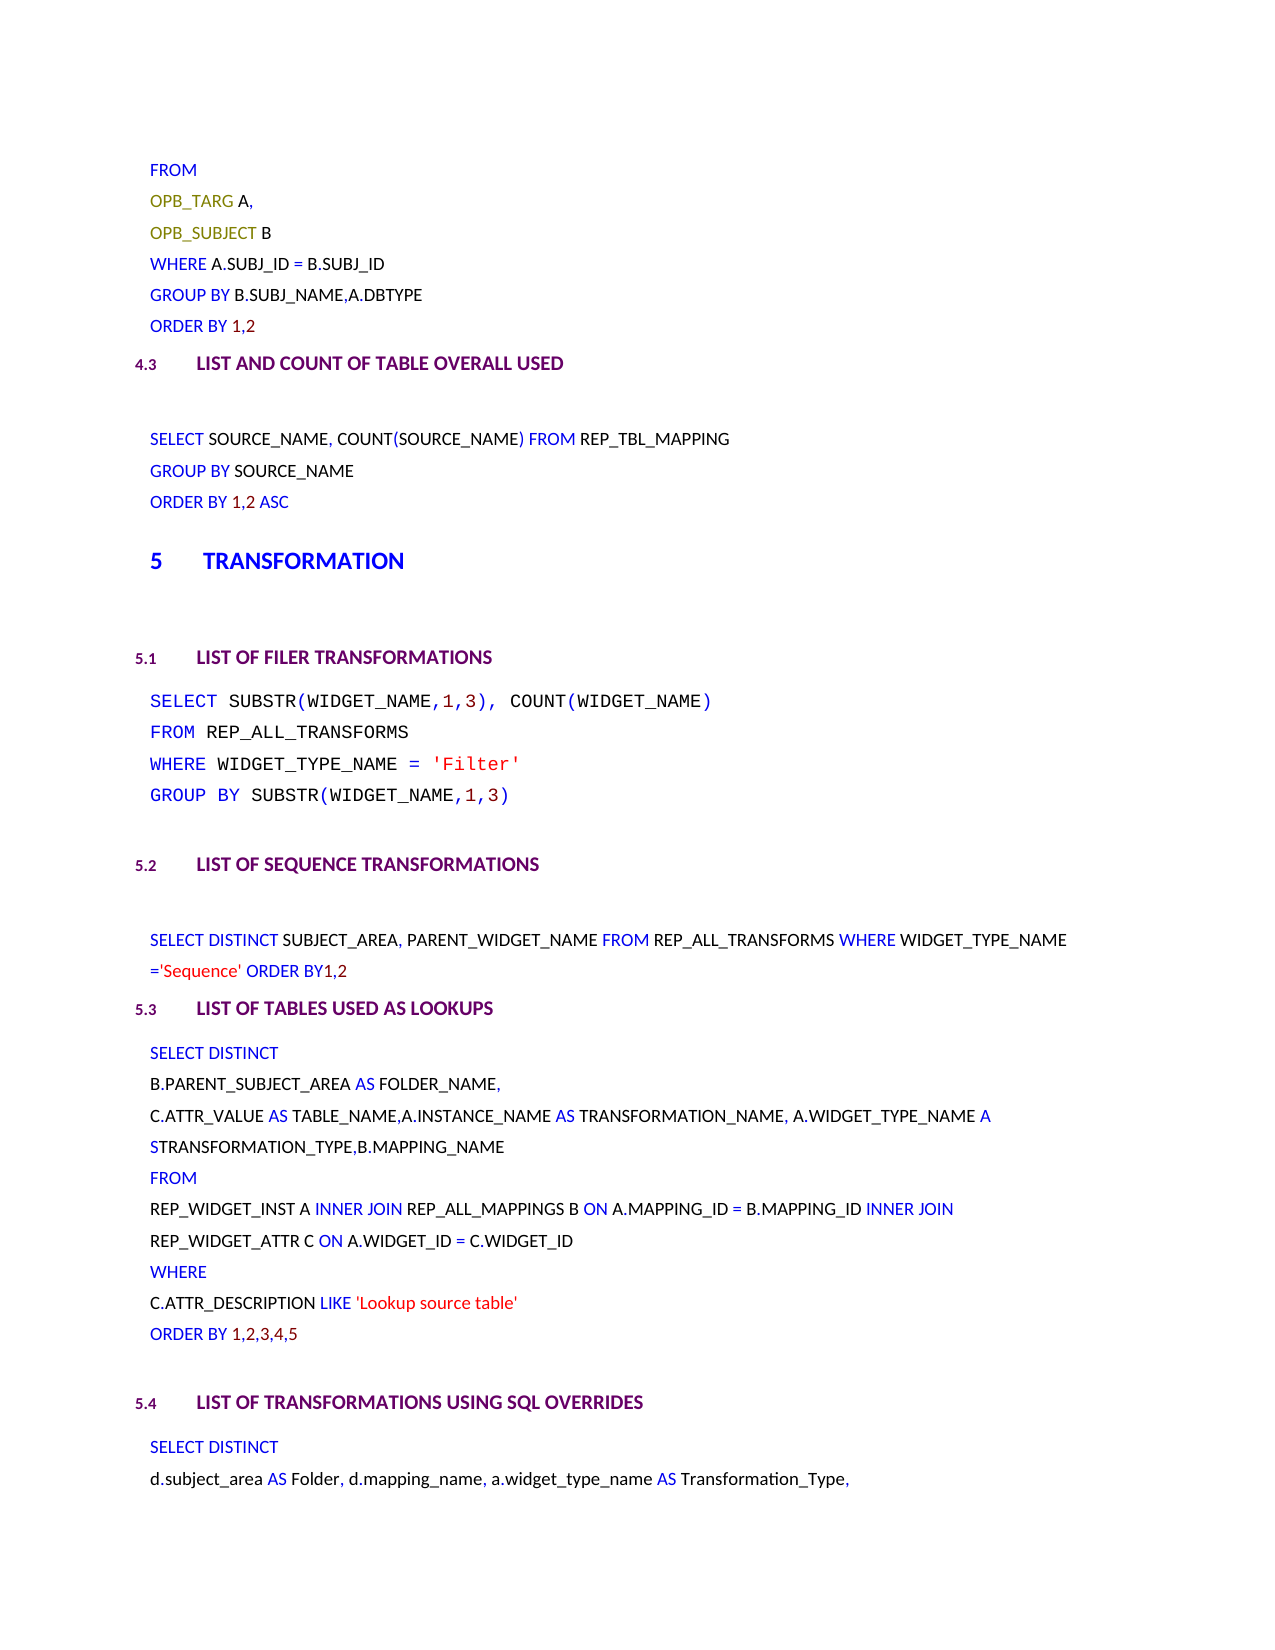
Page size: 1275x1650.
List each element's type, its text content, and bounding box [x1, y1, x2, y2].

text SELECT DISTINCT [150, 1427, 1125, 1458]
text 5.4 LIST OF TRANSFORMATIONS USING SQL OVERRIDES [135, 1389, 1125, 1414]
text SELECT SOURCE_NAME, COUNT(SOURCE_NAME) FROM REP_TBL_MAPPING [150, 419, 1125, 450]
text 5.3 LIST OF TABLES USED AS LOOKUPS [135, 995, 1125, 1020]
text WHERE WIDGET_TYPE_NAME = 'Filter' [150, 744, 1125, 776]
text GROUP BY SUBSTR(WIDGET_NAME,1,3) [150, 776, 1125, 807]
text ORDER BY 1,2,3,4,5 [150, 1314, 1125, 1345]
text GROUP BY SOURCE_NAME [150, 450, 1125, 482]
text WHERE [150, 1252, 1125, 1283]
text ORDER BY 1,2 ASC [150, 482, 1125, 513]
text FROM [150, 150, 1125, 181]
text REP_WIDGET_INST A INNER JOIN REP_ALL_MAPPINGS B ON A.MAPPING_ID = B.MAPPING_ID INNER JOIN [150, 1189, 1125, 1220]
text 5.1 LIST OF FILER TRANSFORMATIONS [135, 644, 1125, 669]
text 5 TRANSFORMATION [150, 513, 1125, 575]
text OPB_SUBJECT B [150, 212, 1125, 244]
text ORDER BY 1,2 [150, 306, 1125, 337]
text WHERE A.SUBJ_ID = B.SUBJ_ID [150, 244, 1125, 275]
text SELECT SUBSTR(WIDGET_NAME,1,3), COUNT(WIDGET_NAME) [150, 682, 1125, 713]
text FROM [150, 1158, 1125, 1189]
text SELECT DISTINCT [150, 1033, 1125, 1064]
text B.PARENT_SUBJECT_AREA AS FOLDER_NAME, [150, 1064, 1125, 1095]
text OPB_TARG A, [150, 181, 1125, 212]
text d.subject_area AS Folder, d.mapping_name, a.widget_type_name AS Transformation_Type, [150, 1458, 1125, 1489]
text 4.3 LIST AND COUNT OF TABLE OVERALL USED [135, 350, 1125, 375]
text GROUP BY B.SUBJ_NAME,A.DBTYPE [150, 275, 1125, 306]
text FROM REP_ALL_TRANSFORMS [150, 713, 1125, 744]
text SELECT DISTINCT SUBJECT_AREA, PARENT_WIDGET_NAME FROM REP_ALL_TRANSFORMS WHERE WIDGET_TYPE_NAME ='Sequence' ORDER BY1,2 [150, 920, 1125, 982]
text REP_WIDGET_ATTR C ON A.WIDGET_ID = C.WIDGET_ID [150, 1220, 1125, 1252]
text C.ATTR_VALUE AS TABLE_NAME,A.INSTANCE_NAME AS TRANSFORMATION_NAME, A.WIDGET_TYPE_NAME ASTRANSFORMATION_TYPE,B.MAPPING_NAME [150, 1095, 1125, 1158]
text C.ATTR_DESCRIPTION LIKE 'Lookup source table' [150, 1283, 1125, 1314]
text 5.2 LIST OF SEQUENCE TRANSFORMATIONS [135, 851, 1125, 876]
